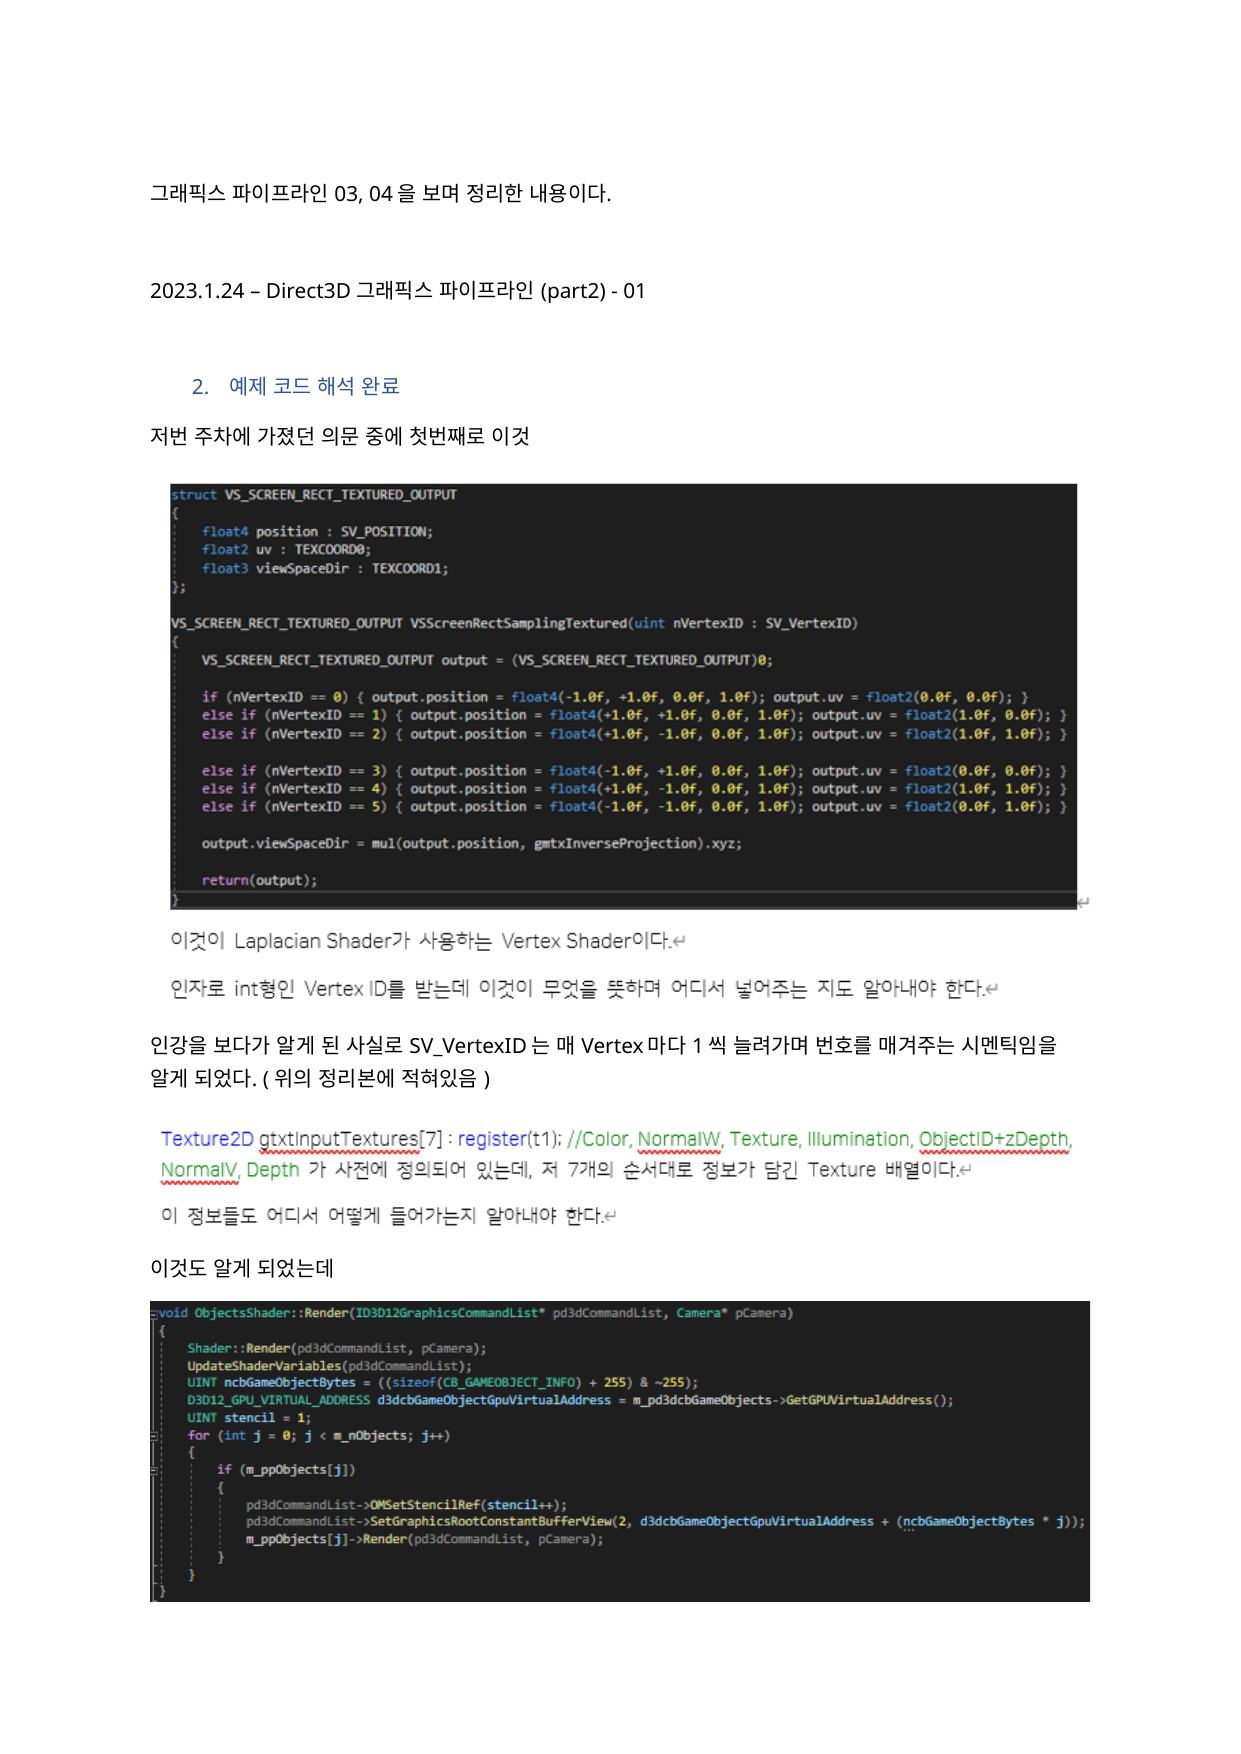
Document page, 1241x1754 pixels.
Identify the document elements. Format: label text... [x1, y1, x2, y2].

picture [150, 469, 1091, 1011]
picture [150, 1111, 1091, 1234]
list 예제 코드 해석 완료 [192, 371, 1090, 401]
text 2023.1.24 – Direct3D 그래픽스 파이프라인 (part2) - 01 [150, 274, 1090, 304]
text Direct3D 그래픽스 파이프라인 03, 04을 보며 정리한 내용이다. [150, 177, 1090, 207]
text 저번 주차에 가졌던 의문 중에 첫번째로 이것 [150, 420, 1090, 450]
text 인강을 보다가 알게 된 사실로 SV_VertexID는 매 Vertex마다 1씩 늘려가며 번호를 매겨주는 시멘틱임을 알게 되었다. ( 위의 정리본에 적혀있음 ) [150, 1030, 1090, 1093]
picture [150, 1301, 1091, 1602]
text 이것도 알게 되었는데 [150, 1252, 1090, 1282]
